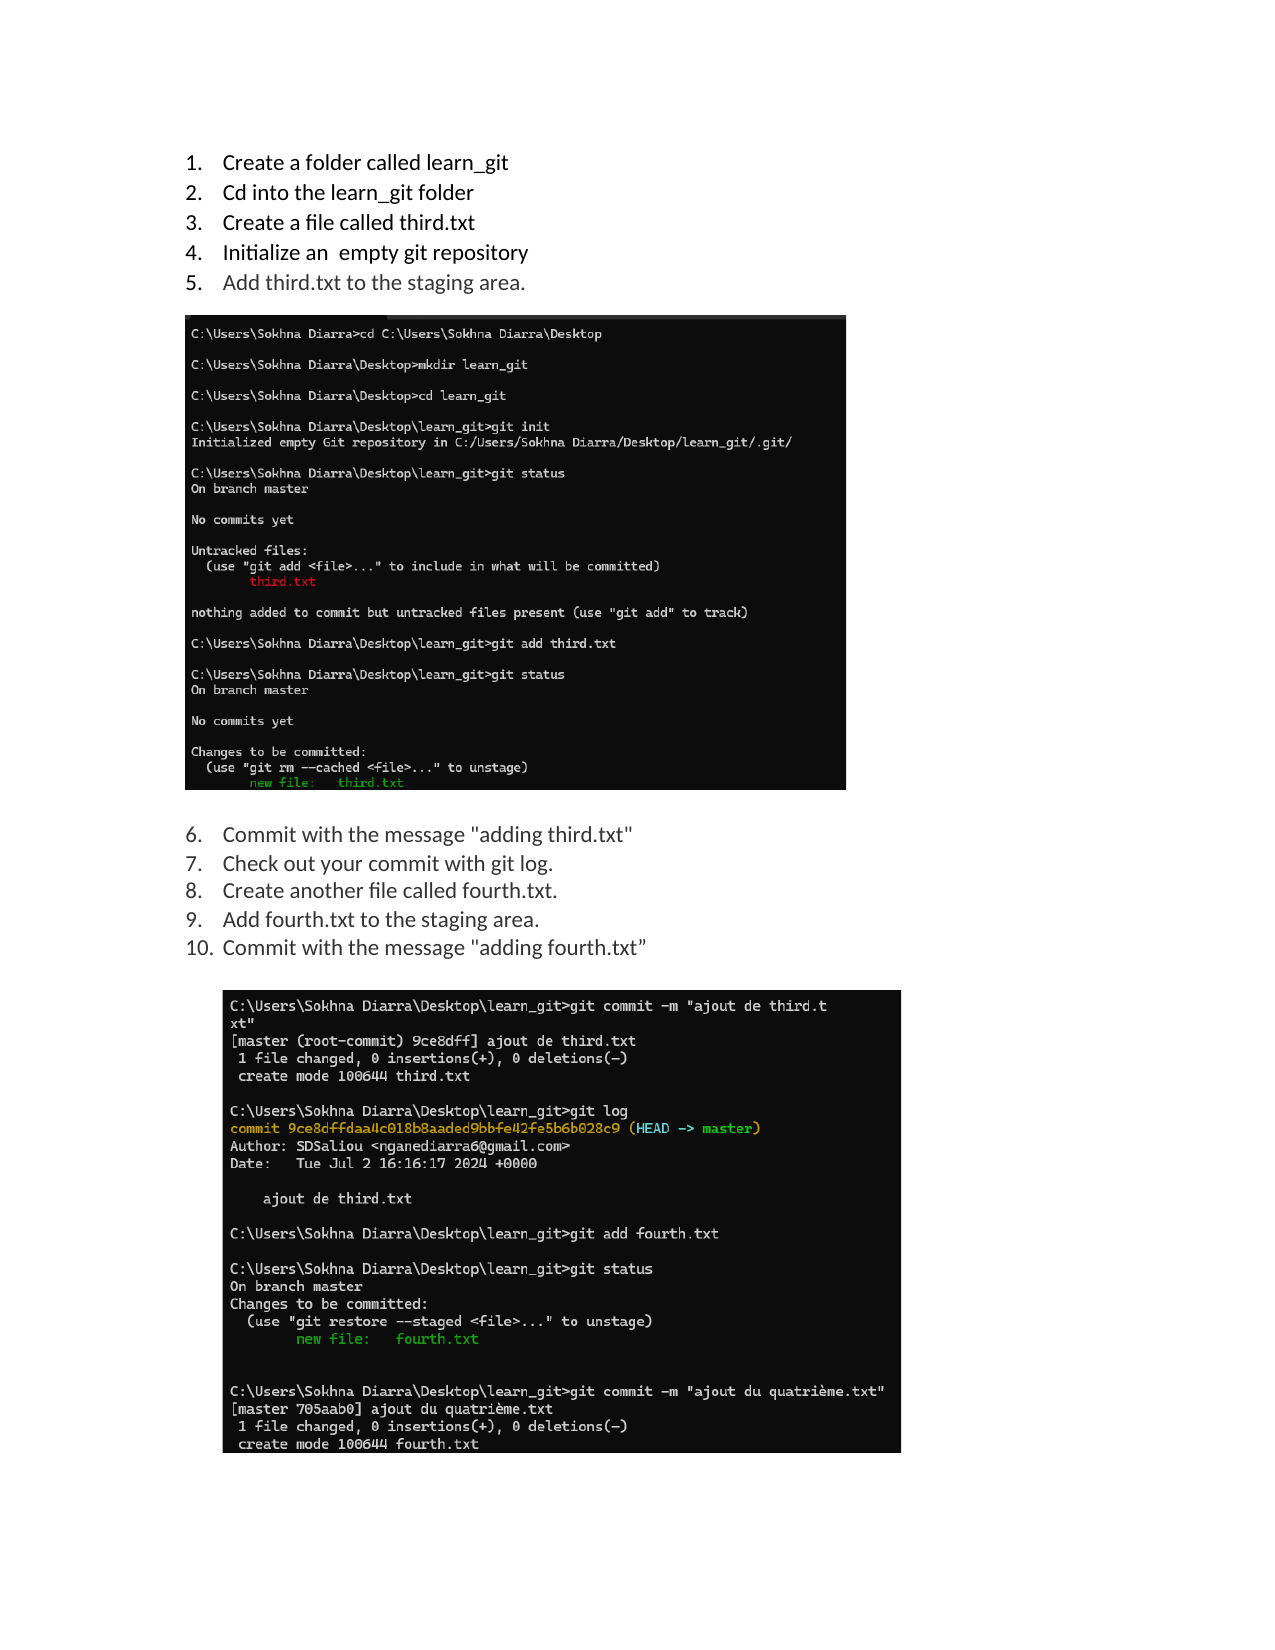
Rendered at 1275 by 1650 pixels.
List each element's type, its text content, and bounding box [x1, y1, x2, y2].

list Add fourth.txt to the staging area. [185, 905, 1127, 933]
list Initialize an empty git repository [185, 238, 1127, 266]
list Cd into the learn_git folder [185, 178, 1127, 206]
list Create another file called fourth.txt. [185, 877, 1127, 905]
list Create a file called third.txt [185, 208, 1127, 236]
list Add third.txt to the staging area. [185, 268, 1127, 296]
list Create a folder called learn_git [185, 148, 1127, 176]
list Check out your commit with git log. [185, 849, 1127, 877]
picture [185, 315, 847, 790]
picture [222, 990, 902, 1453]
list Commit with the message "adding fourth.txt” [185, 933, 1127, 961]
list Commit with the message "adding third.txt" [185, 821, 1127, 849]
